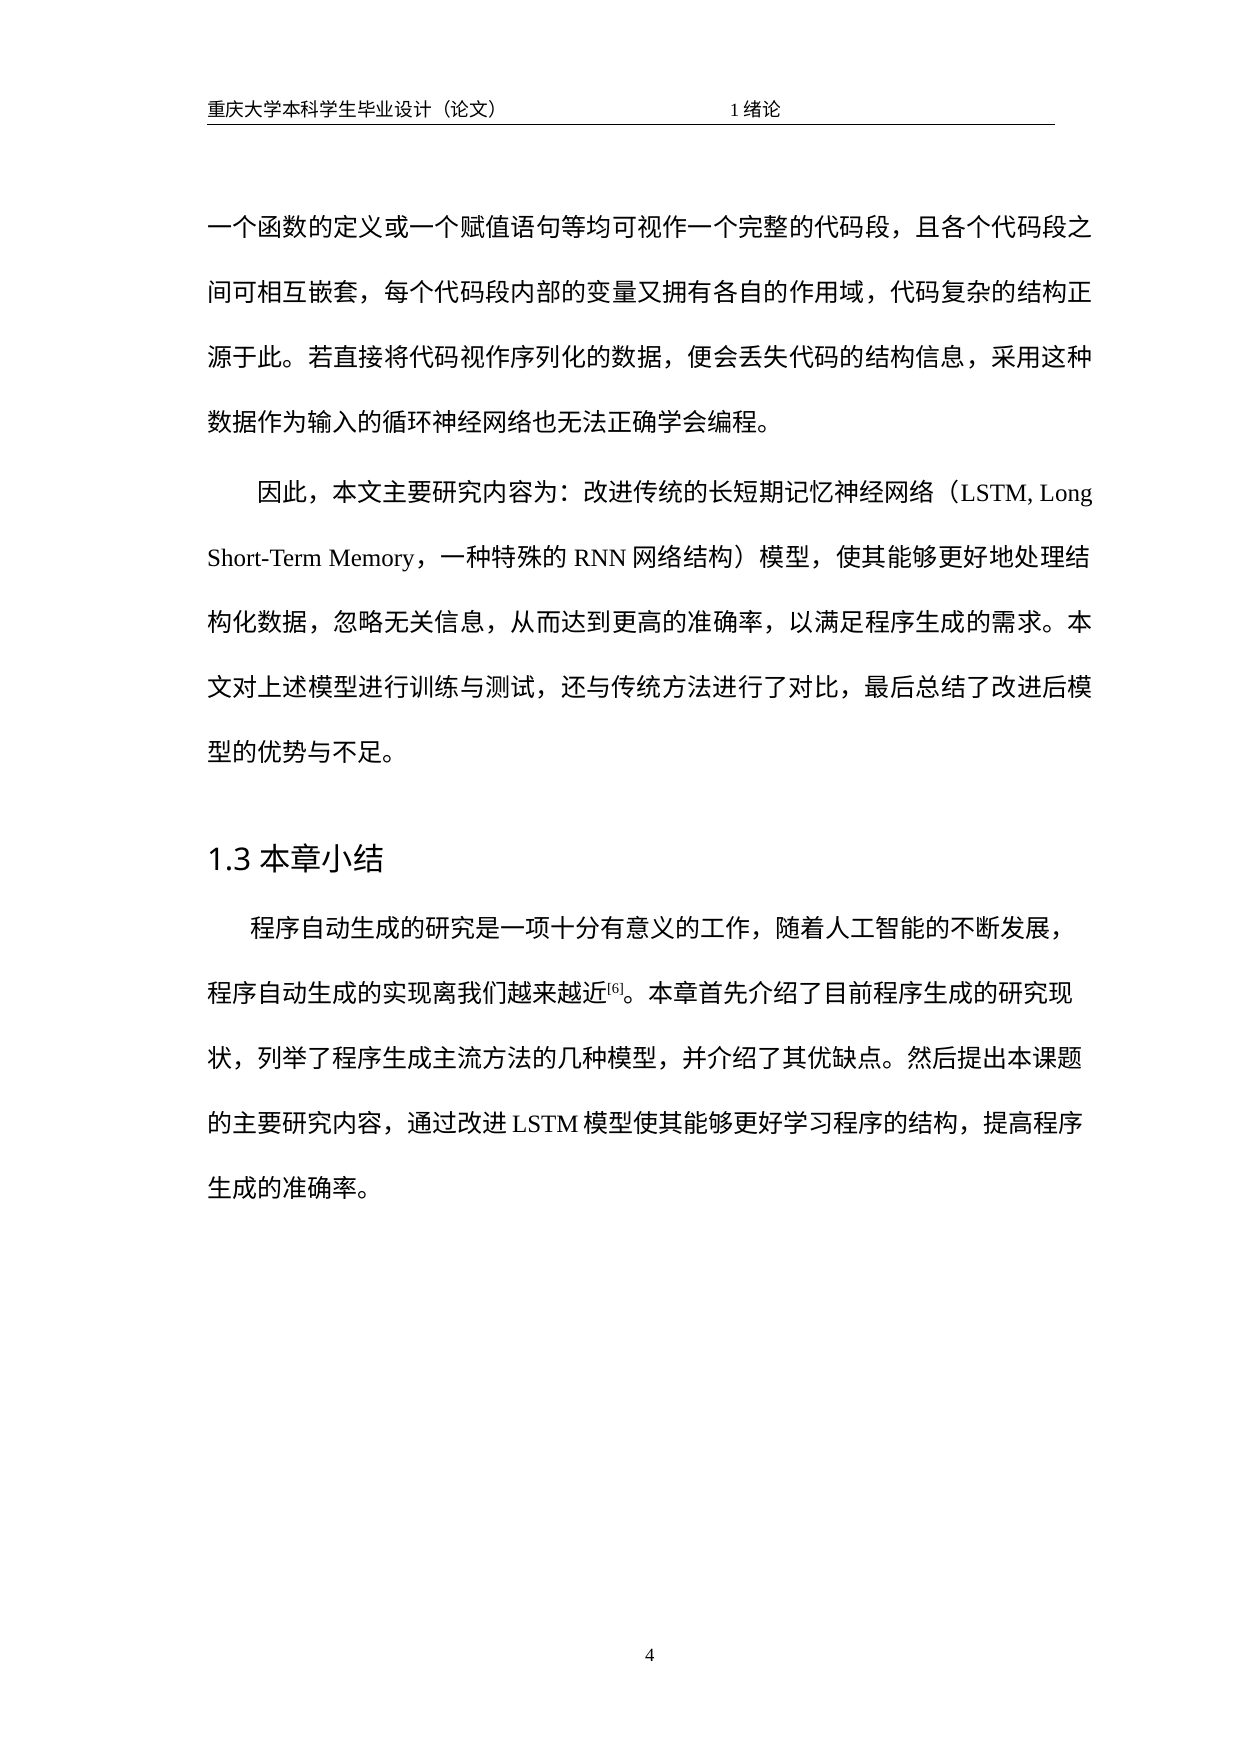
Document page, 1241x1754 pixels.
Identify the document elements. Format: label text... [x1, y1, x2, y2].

subtitle 1.3 本章小结 [207, 825, 1071, 890]
text 程序自动生成的研究是一项十分有意义的工作，随着人工智能的不断发展，程序自动生成的实现离我们越来越近[6]。本章首先介绍了目前程序生成的研究现状，列举了程序生成主流方法的几种模型，并介绍了其优缺点。然后提出本课题的主要研究内容，通过改进LSTM模型使其能够更好学习程序的结构，提高程序生成的准确率。 [207, 894, 1092, 1219]
text 因此，本文主要研究内容为：改进传统的长短期记忆神经网络（LSTM, Long Short-Term Memory，一种特殊的RNN网络结构）模型，使其能够更好地处理结构化数据，忽略无关信息，从而达到更高的准确率，以满足程序生成的需求。本文对上述模型进行训练与测试，还与传统方法进行了对比，最后总结了改进后模型的优势与不足。 [207, 458, 1092, 783]
